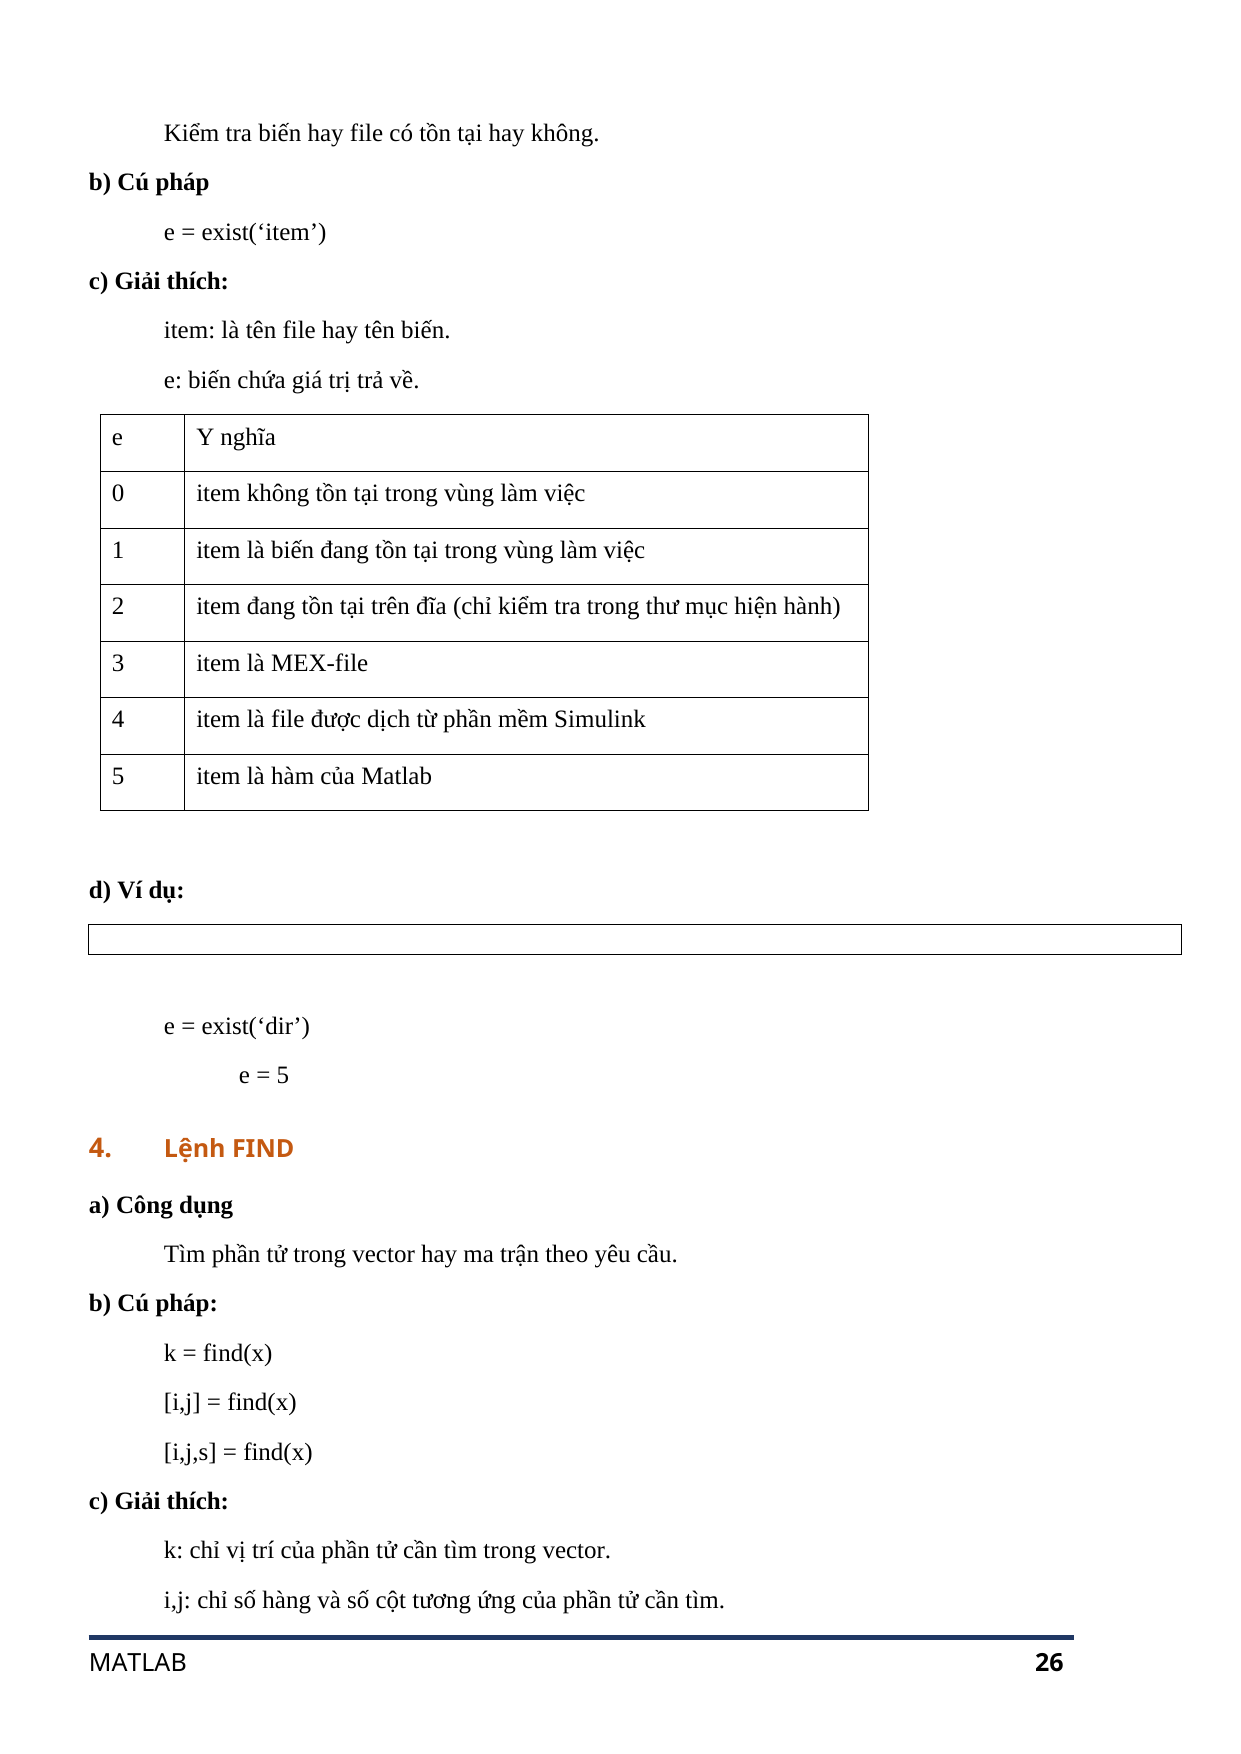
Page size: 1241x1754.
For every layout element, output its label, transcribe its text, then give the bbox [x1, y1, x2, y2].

text e: biến chứa giá trị trả về. [89, 365, 1181, 394]
text e = exist(‘dir’) [89, 1011, 1181, 1039]
text c) Giải thích: [89, 1486, 1181, 1515]
text b) Cú pháp: [89, 1288, 1181, 1317]
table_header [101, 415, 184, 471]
text k = find(x) [89, 1338, 1181, 1367]
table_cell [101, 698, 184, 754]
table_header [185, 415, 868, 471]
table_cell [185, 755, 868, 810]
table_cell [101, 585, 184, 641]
text [i,j,s] = find(x) [89, 1437, 1181, 1465]
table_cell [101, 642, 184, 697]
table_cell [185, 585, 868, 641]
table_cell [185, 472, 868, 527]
text e = exist(‘item’) [89, 217, 1181, 246]
text b) Cú pháp [89, 167, 1181, 196]
text [i,j] = find(x) [89, 1387, 1181, 1416]
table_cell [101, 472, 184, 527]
text i,j: chỉ số hàng và số cột tương ứng của phần tử cần tìm. [89, 1585, 1181, 1613]
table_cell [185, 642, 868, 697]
text e = 5 [89, 1060, 1181, 1089]
text a) Công dụng [89, 1190, 1181, 1218]
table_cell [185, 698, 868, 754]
text item: là tên file hay tên biến. [89, 316, 1181, 344]
text Kiểm tra biến hay file có tồn tại hay không. [89, 118, 1181, 147]
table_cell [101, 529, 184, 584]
text d) Ví dụ: [89, 875, 1181, 904]
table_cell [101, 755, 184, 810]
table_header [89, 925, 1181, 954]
text Tìm phần tử trong vector hay ma trận theo yêu cầu. [89, 1239, 1181, 1268]
text k: chỉ vị trí của phần tử cần tìm trong vector. [89, 1535, 1181, 1564]
text c) Giải thích: [89, 266, 1181, 295]
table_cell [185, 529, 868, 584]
subtitle Lệnh FIND [89, 1128, 1181, 1165]
